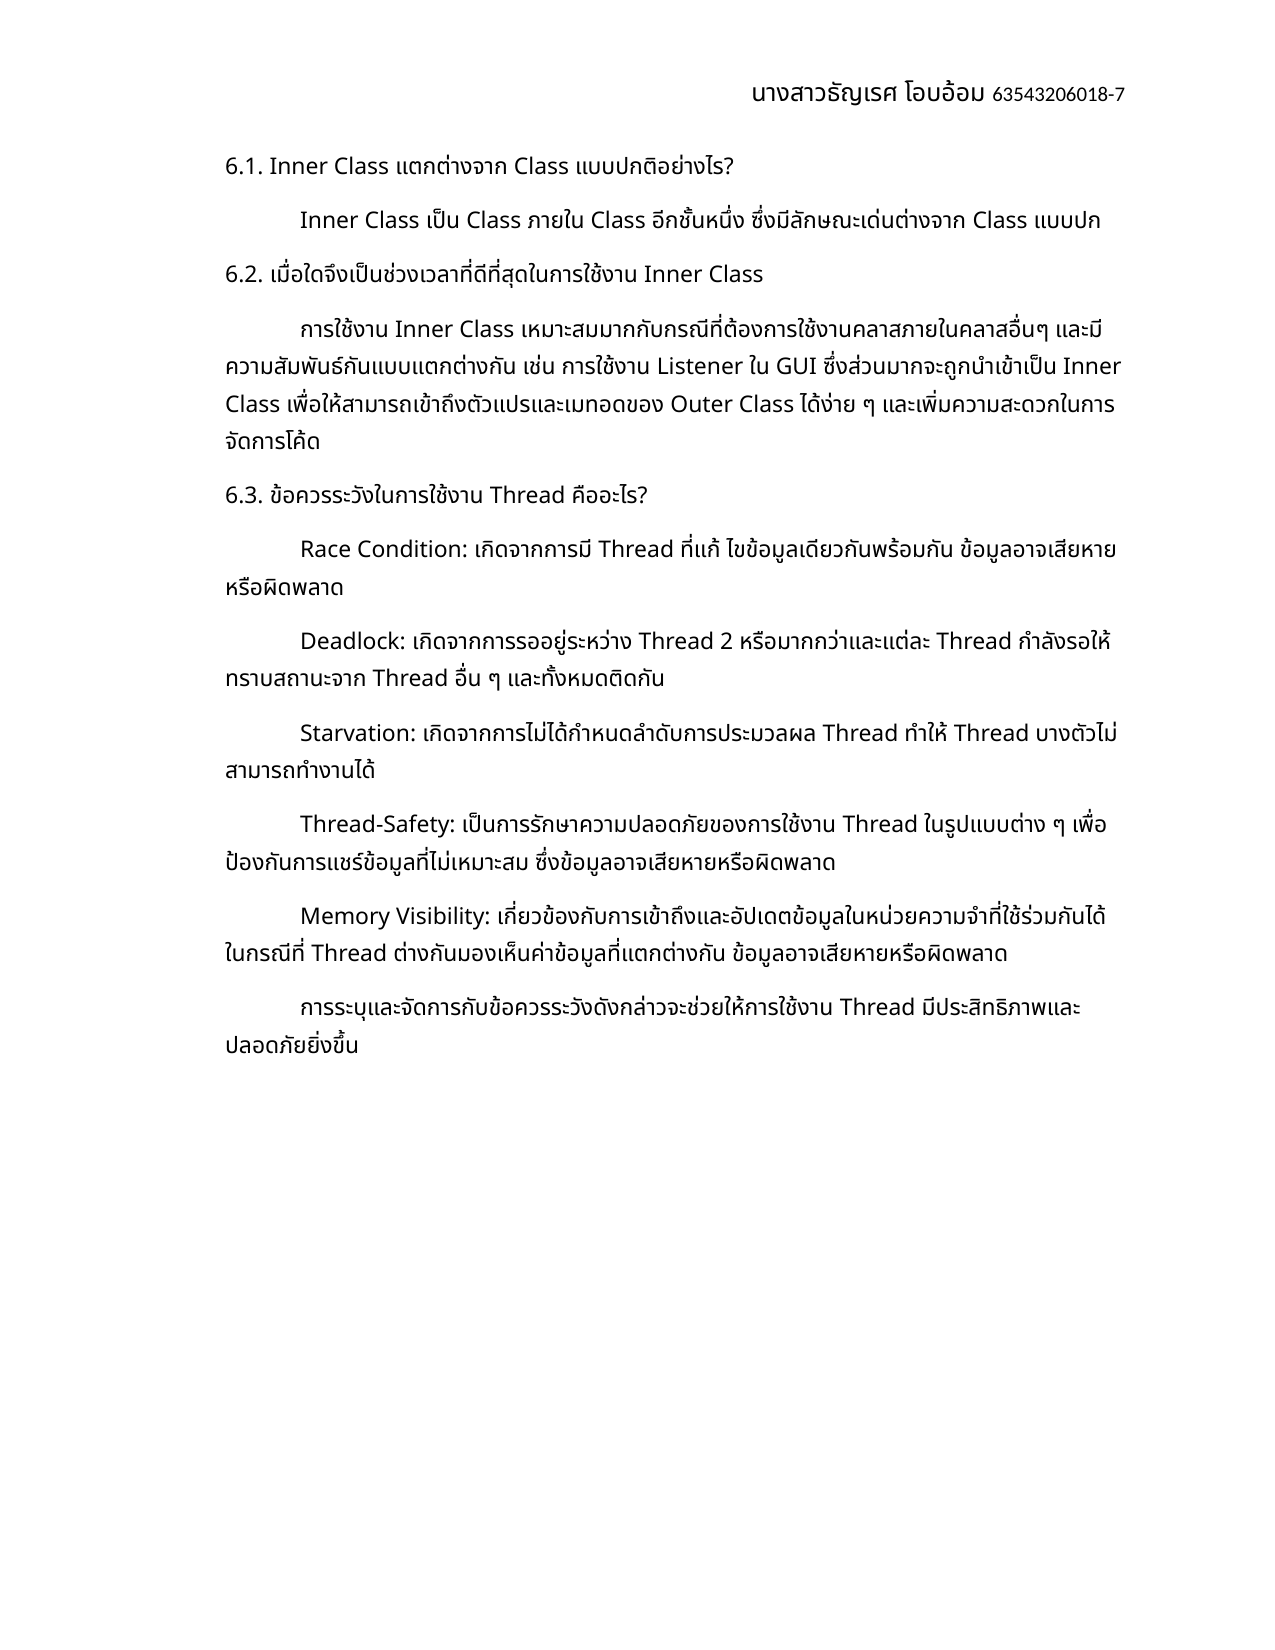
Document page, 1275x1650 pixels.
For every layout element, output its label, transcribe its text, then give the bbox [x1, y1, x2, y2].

text Starvation: เกิดจากการไม่ได้กำหนดลำดับการประมวลผล Thread ทำให้ Thread บางตัวไม่สามารถทำงานได้ [225, 716, 1125, 789]
text 6.3. ข้อควรระวังในการใช้งาน Thread คืออะไร? [225, 479, 1125, 514]
text Inner Class เป็น Class ภายใน Class อีกชั้นหนึ่ง ซึ่งมีลักษณะเด่นต่างจาก Class แบบปก [225, 204, 1125, 239]
text Deadlock: เกิดจากการรออยู่ระหว่าง Thread 2 หรือมากกว่าและแต่ละ Thread กําลังรอให้ทราบสถานะจาก Thread อื่น ๆ และทั้งหมดติดกัน [225, 625, 1125, 697]
text 6.2. เมื่อใดจึงเป็นช่วงเวลาที่ดีที่สุดในการใช้งาน Inner Class [225, 258, 1125, 293]
text การระบุและจัดการกับข้อควรระวังดังกล่าวจะช่วยให้การใช้งาน Thread มีประสิทธิภาพและปลอดภัยยิ่งขึ้น [225, 991, 1125, 1063]
text 6.1. Inner Class แตกต่างจาก Class แบบปกติอย่างไร? [225, 150, 1125, 185]
text Memory Visibility: เกี่ยวข้องกับการเข้าถึงและอัปเดตข้อมูลในหน่วยความจําที่ใช้ร่วมกันได้ ในกรณีที่ Thread ต่างกันมองเห็นค่าข้อมูลที่แตกต่างกัน ข้อมูลอาจเสียหายหรือผิดพลาด [225, 899, 1125, 972]
text Race Condition: เกิดจากการมี Thread ที่แก้ ไขข้อมูลเดียวกันพร้อมกัน ข้อมูลอาจเสียหายหรือผิดพลาด [225, 533, 1125, 605]
text การใช้งาน Inner Class เหมาะสมมากกับกรณีที่ต้องการใช้งานคลาสภายในคลาสอื่นๆ และมีความสัมพันธ์กันแบบแตกต่างกัน เช่น การใช้งาน Listener ใน GUI ซึ่งส่วนมากจะถูกนําเข้าเป็น Inner Class เพื่อให้สามารถเข้าถึงตัวแปรและเมทอดของ Outer Class ได้ง่าย ๆ และเพิ่มความสะดวกในการจัดการโค้ด [225, 312, 1125, 460]
text Thread-Safety: เป็นการรักษาความปลอดภัยของการใช้งาน Thread ในรูปแบบต่าง ๆ เพื่อป้องกันการแชร์ข้อมูลที่ไม่เหมาะสม ซึ่งข้อมูลอาจเสียหายหรือผิดพลาด [225, 808, 1125, 880]
